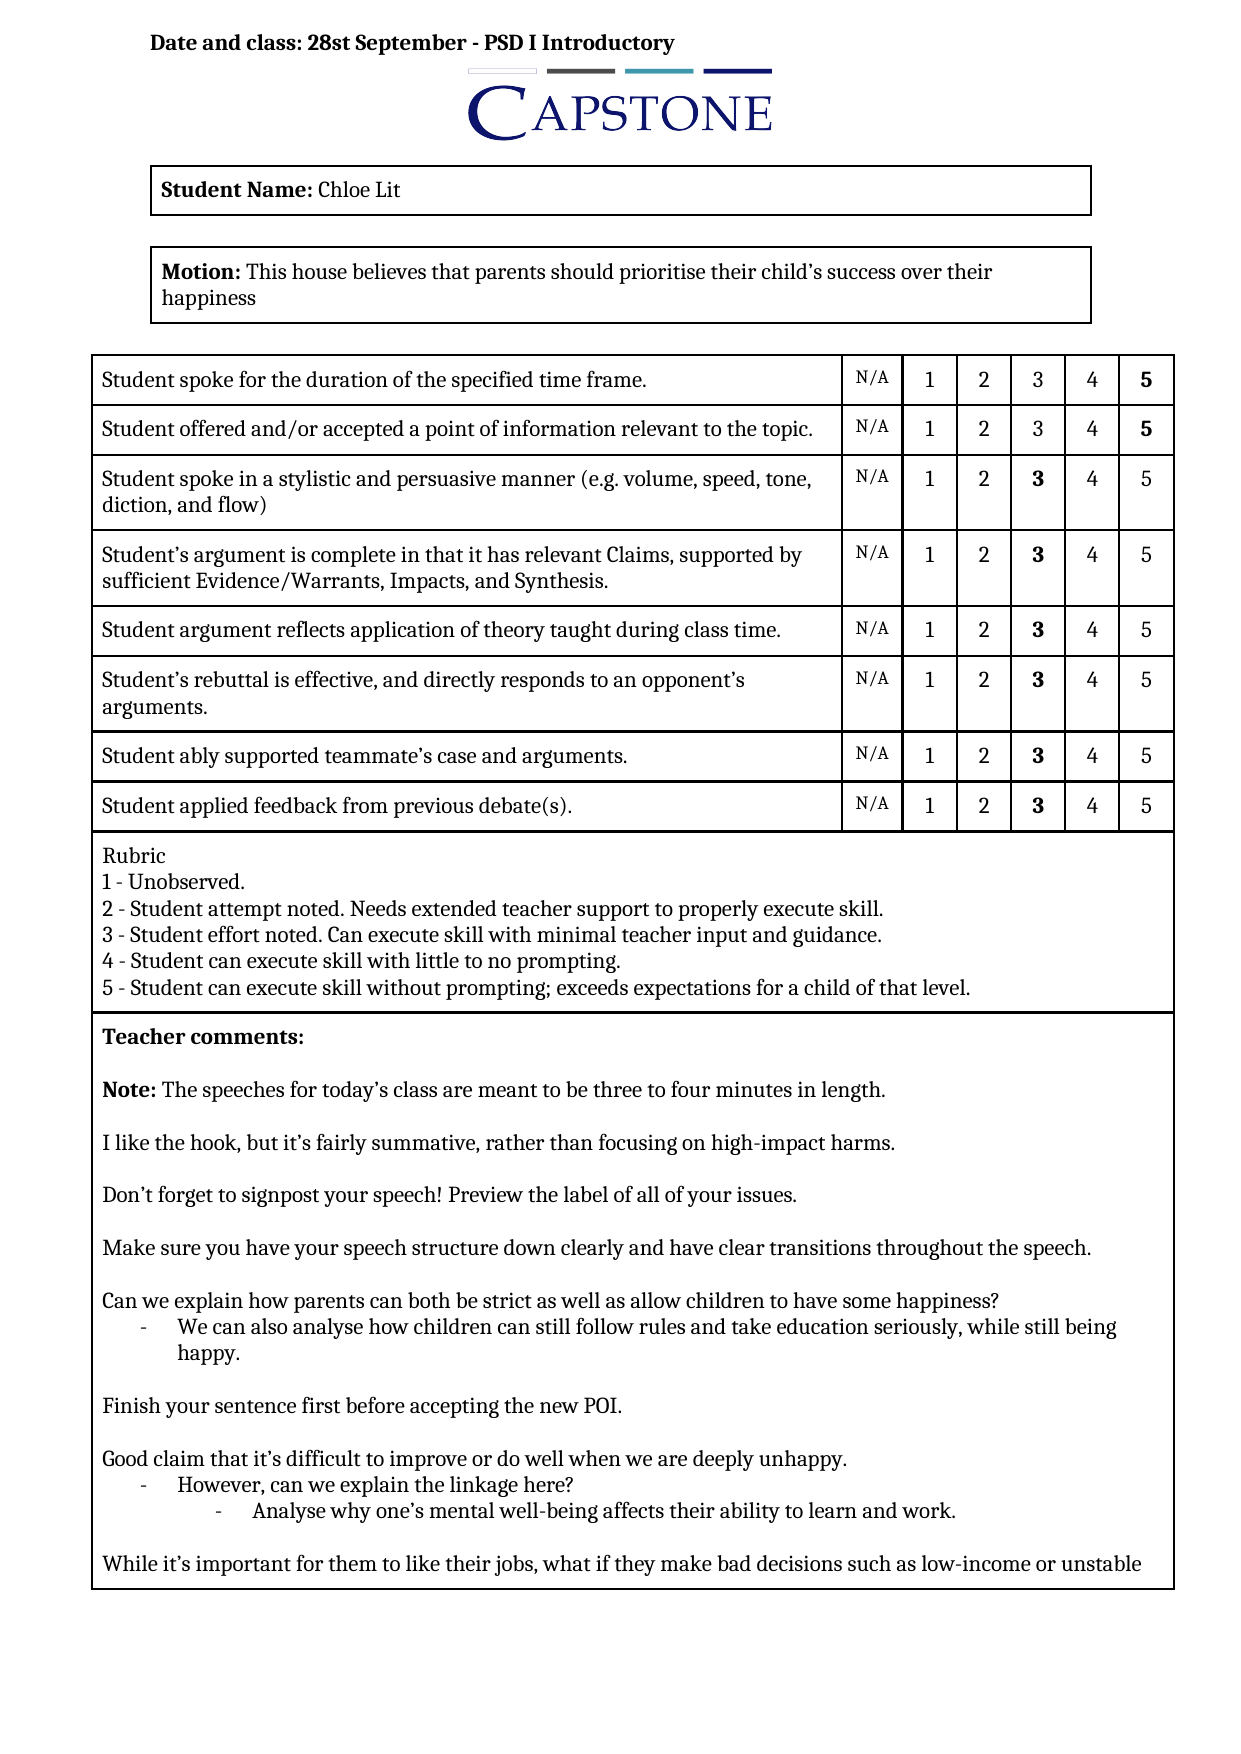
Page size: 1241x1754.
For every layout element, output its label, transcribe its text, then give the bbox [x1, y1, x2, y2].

table_cell 2 [958, 657, 1010, 730]
table_header Student spoke for the duration of the specified time frame. [93, 356, 841, 403]
table_cell N/A [843, 607, 901, 655]
table_cell N/A [843, 657, 901, 730]
table_cell N/A [843, 406, 901, 453]
table_cell 4 [1066, 783, 1118, 830]
table_cell 3 [1012, 531, 1064, 605]
table_header 3 [1012, 356, 1064, 403]
table_cell Student’s rebuttal is effective, and directly responds to an opponent’s arguments. [93, 657, 841, 730]
table_cell 3 [1012, 733, 1064, 780]
table_cell 4 [1066, 406, 1118, 453]
table_cell N/A [843, 456, 901, 529]
table_cell 5 [1120, 456, 1173, 529]
table_header Student Name: Chloe Lit [152, 167, 1090, 214]
table_cell 3 [1012, 406, 1064, 453]
table_cell 1 [904, 607, 956, 655]
picture [460, 60, 781, 147]
table_cell Rubric 1 - Unobserved. 2 - Student attempt noted. Needs extended teacher support to properly execute skill. 3 - Student effort noted. Can execute skill with minimal teacher input and guidance. 4 - Student can execute skill with little to no prompting. 5 - Student can execute skill without prompting; exceeds expectations for a child of that level. [93, 833, 1173, 1011]
table_cell N/A [843, 733, 901, 780]
table_cell Student argument reflects application of theory taught during class time. [93, 607, 841, 655]
table_cell 4 [1066, 531, 1118, 605]
table_cell 1 [904, 783, 956, 830]
table_cell 2 [958, 783, 1010, 830]
table_cell 1 [904, 531, 956, 605]
table_cell 3 [1012, 783, 1064, 830]
table_cell 5 [1120, 531, 1173, 605]
table_cell 5 [1120, 607, 1173, 655]
table_cell 5 [1120, 657, 1173, 730]
table_cell 2 [958, 406, 1010, 453]
table_cell 1 [904, 733, 956, 780]
table_cell 5 [1120, 783, 1173, 830]
table_cell 4 [1066, 733, 1118, 780]
table_cell 4 [1066, 607, 1118, 655]
table_cell 1 [904, 406, 956, 453]
table_cell 3 [1012, 607, 1064, 655]
table_cell 2 [958, 733, 1010, 780]
table_cell 4 [1066, 456, 1118, 529]
table_cell Student’s argument is complete in that it has relevant Claims, supported by sufficient Evidence/Warrants, Impacts, and Synthesis. [93, 531, 841, 605]
table_cell 5 [1120, 733, 1173, 780]
table_cell Student ably supported teammate’s case and arguments. [93, 733, 841, 780]
table_cell 2 [958, 607, 1010, 655]
table_cell 3 [1012, 456, 1064, 529]
table_cell 1 [904, 657, 956, 730]
table_header N/A [843, 356, 901, 403]
table_header Motion: This house believes that parents should prioritise their child’s success over their happiness [152, 248, 1090, 322]
table_cell 2 [958, 531, 1010, 605]
table_cell Student offered and/or accepted a point of information relevant to the topic. [93, 406, 841, 453]
table_cell Student spoke in a stylistic and persuasive manner (e.g. volume, speed, tone, diction, and flow) [93, 456, 841, 529]
table_cell 1 [904, 456, 956, 529]
table_header 2 [958, 356, 1010, 403]
table_cell 4 [1066, 657, 1118, 730]
table_header 4 [1066, 356, 1118, 403]
table_cell 2 [958, 456, 1010, 529]
table_header 1 [904, 356, 956, 403]
table_cell 3 [1012, 657, 1064, 730]
table_cell N/A [843, 783, 901, 830]
table_header 5 [1120, 356, 1173, 403]
table_cell 5 [1120, 406, 1173, 453]
table_cell N/A [843, 531, 901, 605]
table_cell Student applied feedback from previous debate(s). [93, 783, 841, 830]
